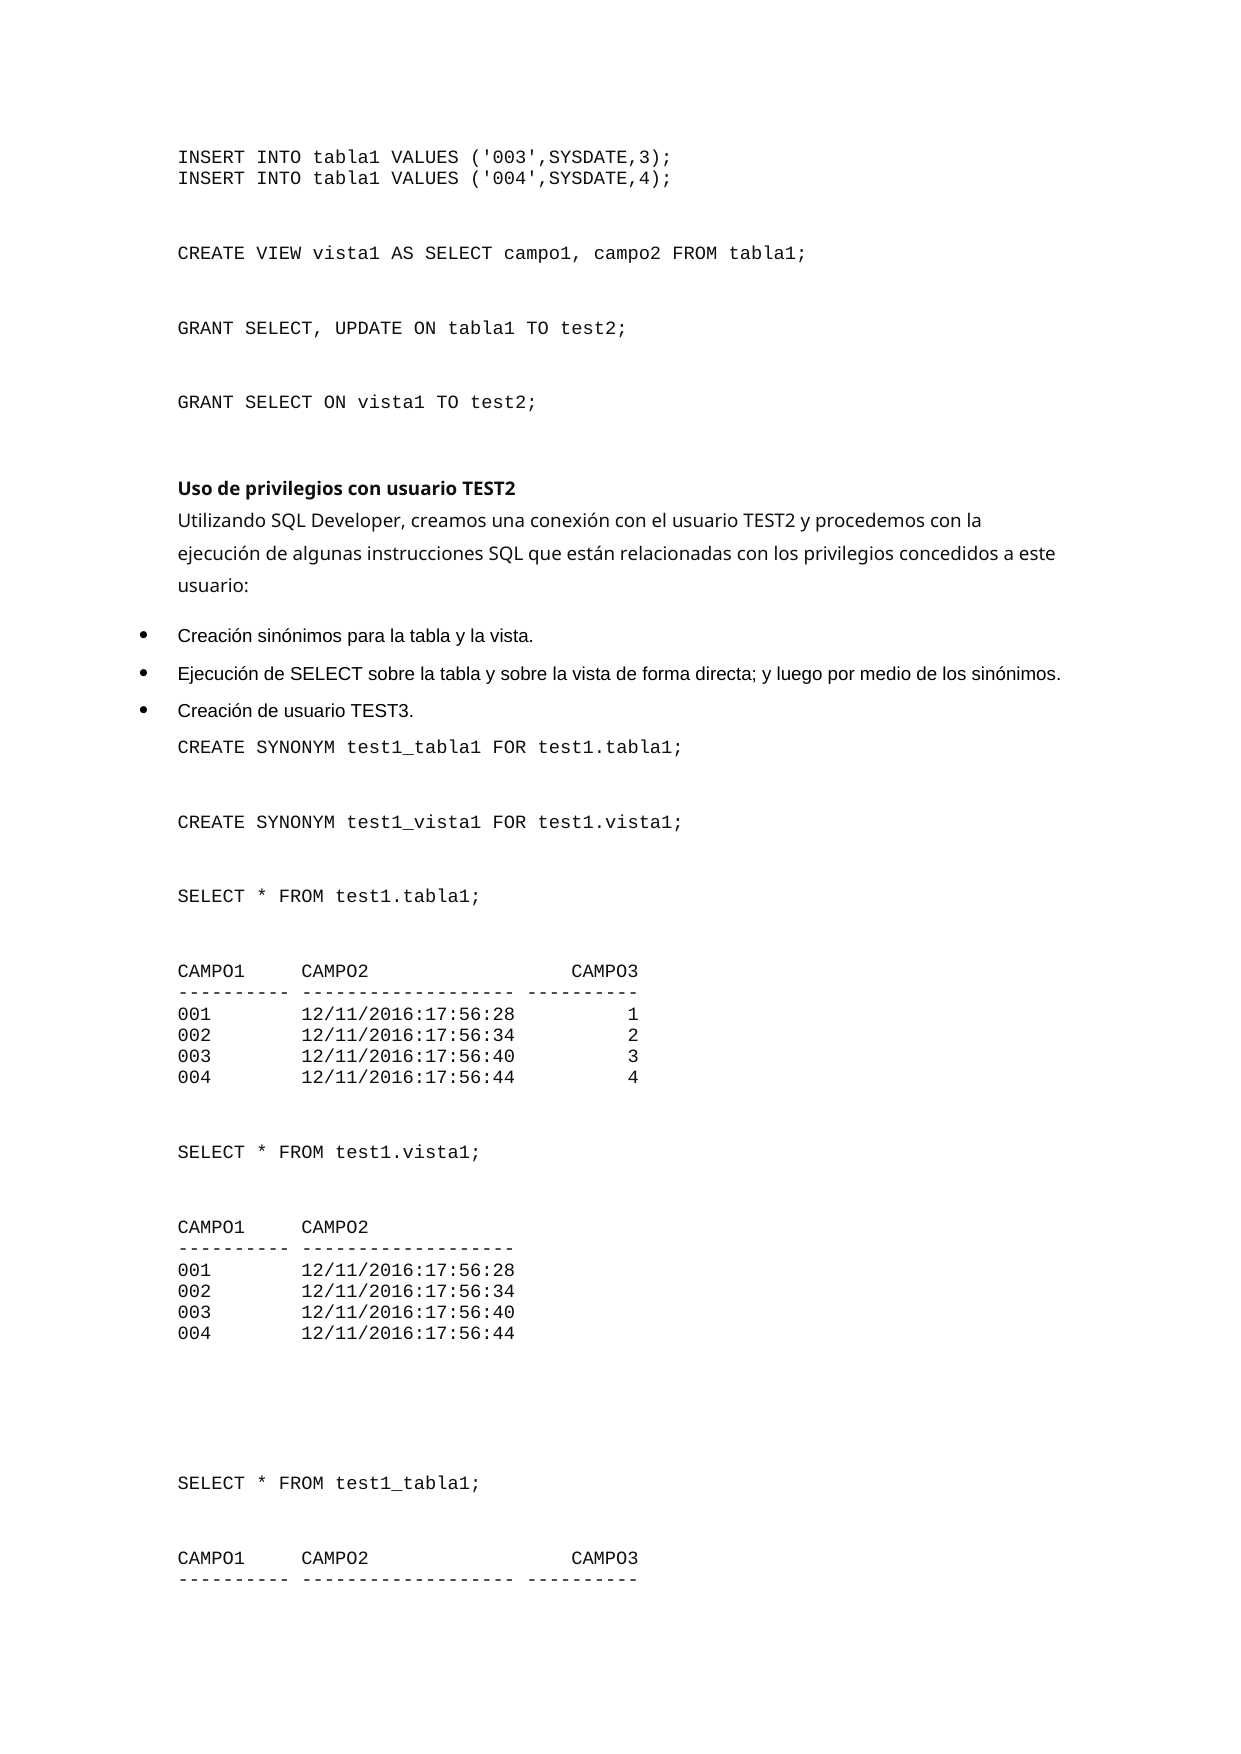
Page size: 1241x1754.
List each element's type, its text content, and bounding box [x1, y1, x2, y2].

text 004 12/11/2016:17:56:44 [177, 1324, 1063, 1345]
text CAMPO1 CAMPO2 [177, 1218, 1063, 1239]
list Creación de usuario TEST3. [140, 700, 1063, 722]
text ---------- ------------------- ---------- [177, 983, 1063, 1004]
text INSERT INTO tabla1 VALUES ('004',SYSDATE,4); [177, 169, 1063, 190]
text SELECT * FROM test1_tabla1; [177, 1474, 1063, 1495]
text SELECT * FROM test1.vista1; [177, 1143, 1063, 1164]
text 003 12/11/2016:17:56:40 3 [177, 1047, 1063, 1068]
text CREATE SYNONYM test1_vista1 FOR test1.vista1; [177, 812, 1063, 834]
list Creación sinónimos para la tabla y la vista. [140, 624, 1063, 647]
text ---------- ------------------- [177, 1239, 1063, 1260]
text ---------- ------------------- ---------- [177, 1570, 1063, 1591]
text 001 12/11/2016:17:56:28 1 [177, 1004, 1063, 1026]
text Uso de privilegios con usuario TEST2 [177, 468, 1063, 501]
text 002 12/11/2016:17:56:34 2 [177, 1026, 1063, 1047]
text GRANT SELECT ON vista1 TO test2; [177, 393, 1063, 414]
text 002 12/11/2016:17:56:34 [177, 1282, 1063, 1303]
text CAMPO1 CAMPO2 CAMPO3 [177, 1548, 1063, 1570]
text CREATE VIEW vista1 AS SELECT campo1, campo2 FROM tabla1; [177, 244, 1063, 265]
text 003 12/11/2016:17:56:40 [177, 1303, 1063, 1324]
text GRANT SELECT, UPDATE ON tabla1 TO test2; [177, 318, 1063, 340]
text CAMPO1 CAMPO2 CAMPO3 [177, 962, 1063, 983]
list Ejecución de SELECT sobre la tabla y sobre la vista de forma directa; y luego por medio de los sinónimos. [140, 662, 1063, 684]
text 004 12/11/2016:17:56:44 4 [177, 1068, 1063, 1089]
text Utilizando SQL Developer, creamos una conexión con el usuario TEST2 y procedemos con la ejecución de algunas instrucciones SQL que están relacionadas con los privilegios concedidos a este usuario: [177, 501, 1063, 598]
text CREATE SYNONYM test1_tabla1 FOR test1.tabla1; [177, 738, 1063, 759]
text 001 12/11/2016:17:56:28 [177, 1260, 1063, 1282]
text SELECT * FROM test1.tabla1; [177, 887, 1063, 908]
text INSERT INTO tabla1 VALUES ('003',SYSDATE,3); [177, 148, 1063, 169]
